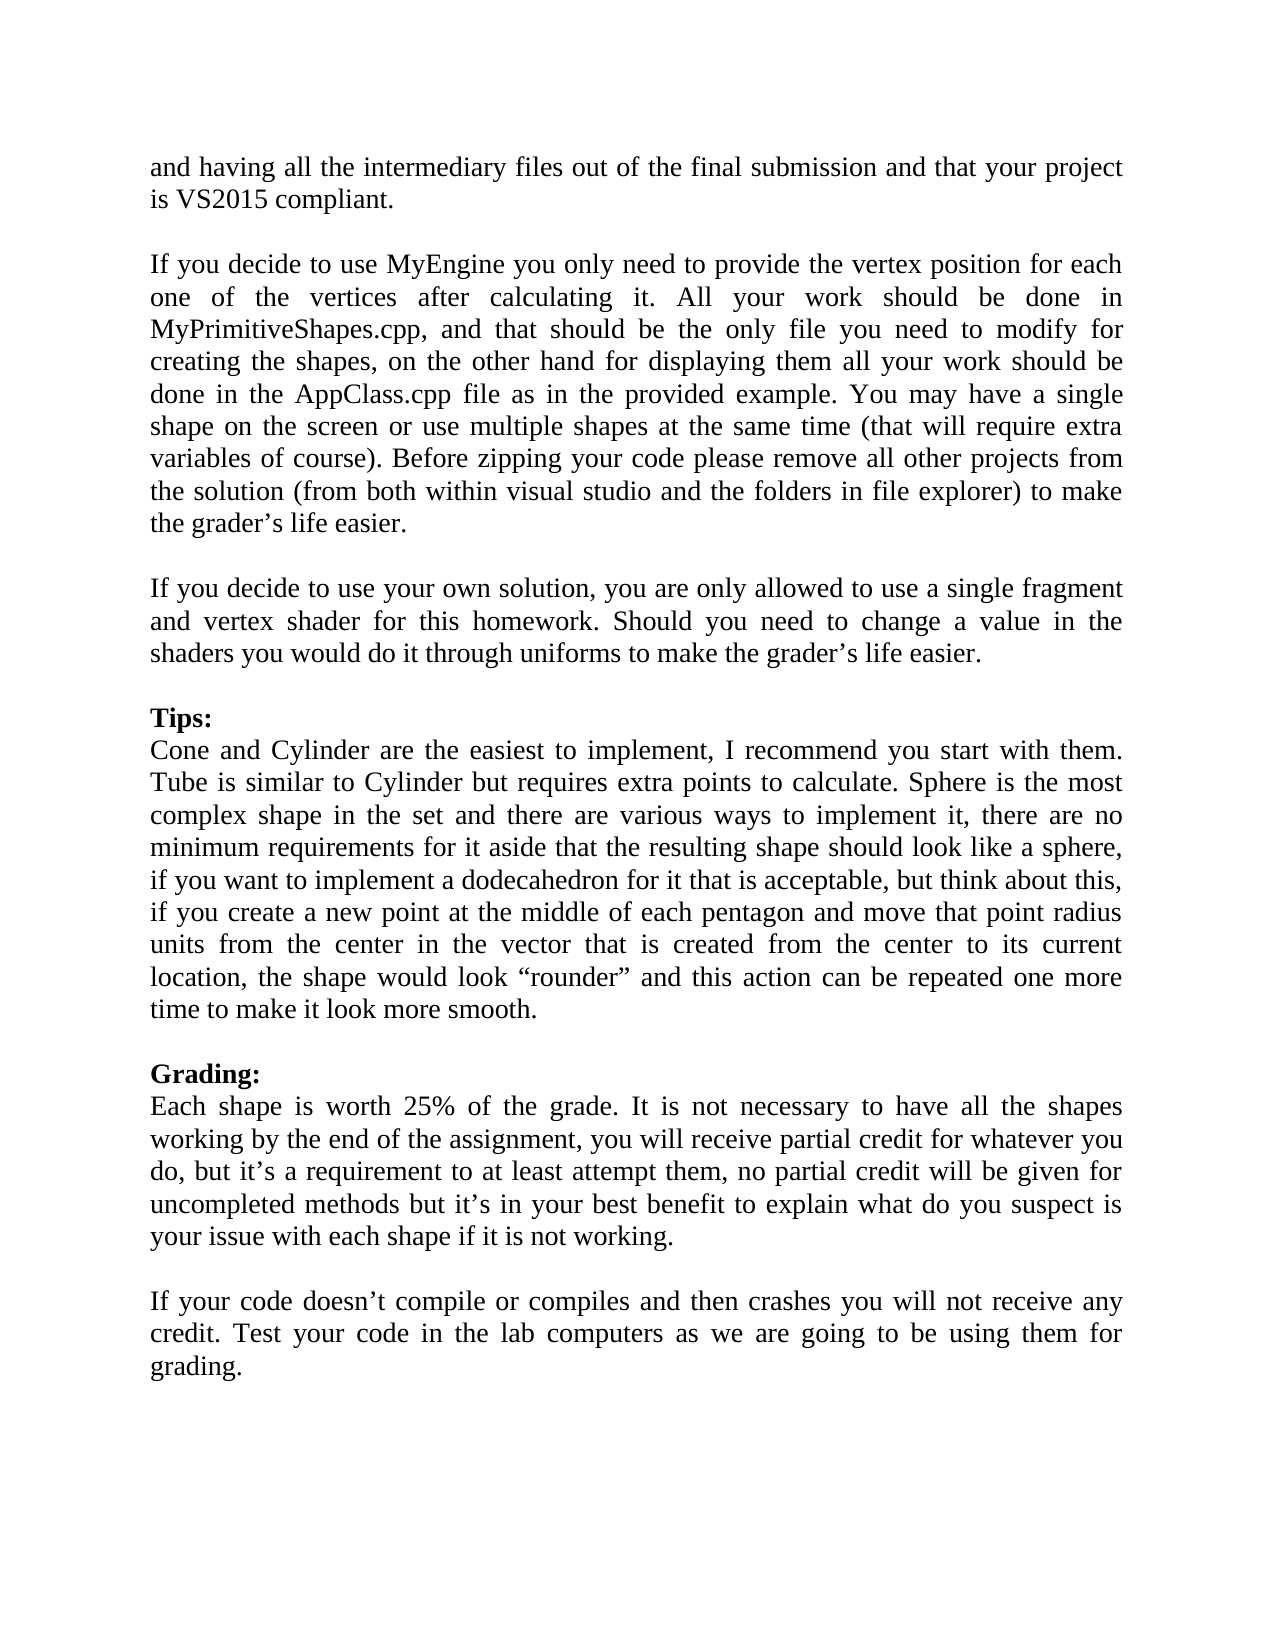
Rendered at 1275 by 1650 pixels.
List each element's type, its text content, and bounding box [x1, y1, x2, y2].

text If you decide to use MyEngine you only need to provide the vertex position for each one of the vertices after calculating it. All your work should be done in MyPrimitiveShapes.cpp, and that should be the only file you need to modify for creating the shapes, on the other hand for displaying them all your work should be done in the AppClass.cpp file as in the provided example. You may have a single shape on the screen or use multiple shapes at the same time (that will require extra variables of course). Before zipping your code please remove all other projects from the solution (from both within visual studio and the folders in file explorer) to make the grader’s life easier. [150, 247, 1125, 539]
text Tips: [150, 701, 1125, 733]
text Cone and Cylinder are the easiest to implement, I recommend you start with them. Tube is similar to Cylinder but requires extra points to calculate. Sphere is the most complex shape in the set and there are various ways to implement it, there are no minimum requirements for it aside that the resulting shape should look like a sphere, if you want to implement a dodecahedron for it that is acceptable, but think about this, if you create a new point at the middle of each pentagon and move that point radius units from the center in the vector that is created from the center to its current location, the shape would look “rounder” and this action can be repeated one more time to make it look more smooth. [150, 733, 1125, 1025]
text Grading: [150, 1057, 1125, 1089]
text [150, 150, 1125, 215]
text Each shape is worth 25% of the grade. It is not necessary to have all the shapes working by the end of the assignment, you will receive partial credit for whatever you do, but it’s a requirement to at least attempt them, no partial credit will be given for uncompleted methods but it’s in your best benefit to explain what do you suspect is your issue with each shape if it is not working. [150, 1089, 1125, 1251]
text If your code doesn’t compile or compiles and then crashes you will not receive any credit. Test your code in the lab computers as we are going to be using them for grading. [150, 1284, 1125, 1381]
text If you decide to use your own solution, you are only allowed to use a single fragment and vertex shader for this homework. Should you need to change a value in the shaders you would do it through uniforms to make the grader’s life easier. [150, 571, 1125, 668]
